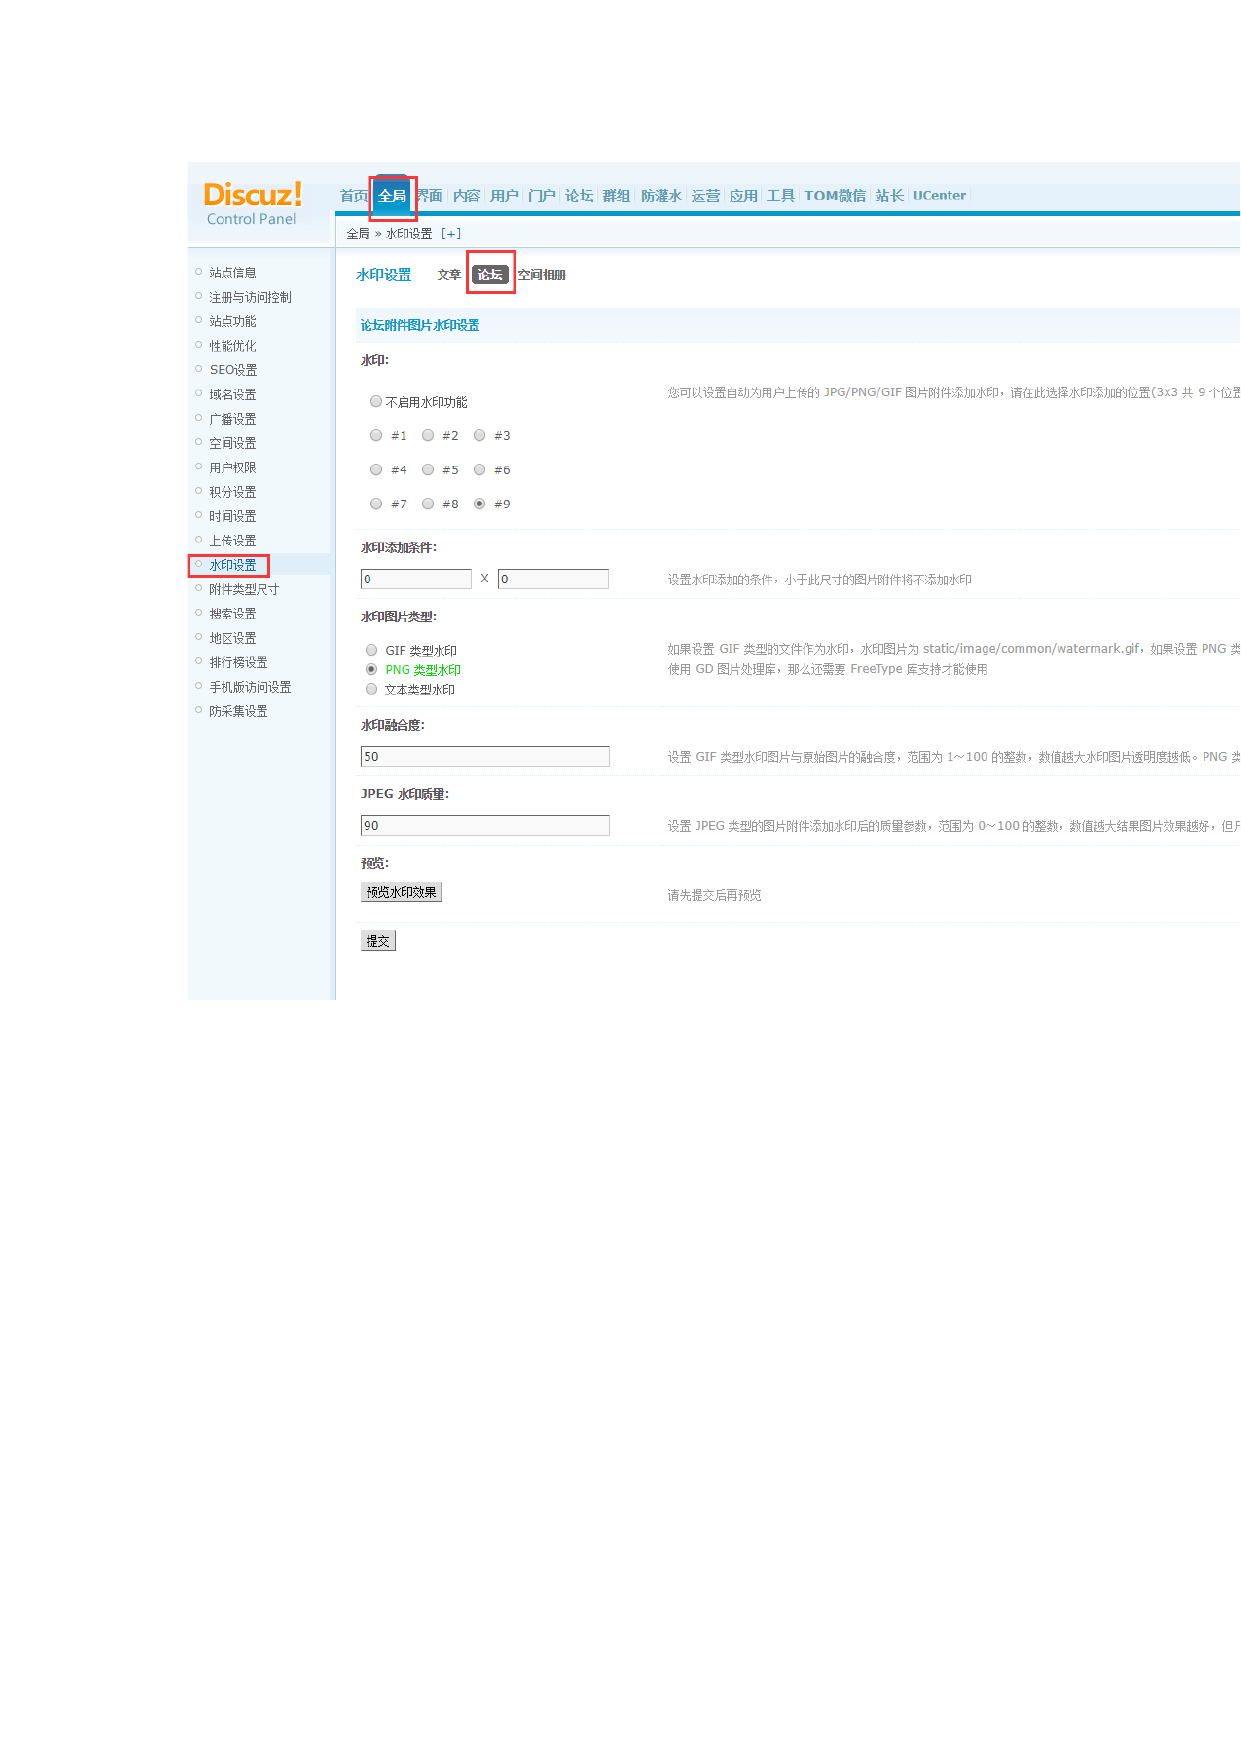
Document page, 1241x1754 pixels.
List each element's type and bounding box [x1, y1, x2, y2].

picture [187, 162, 1241, 1000]
